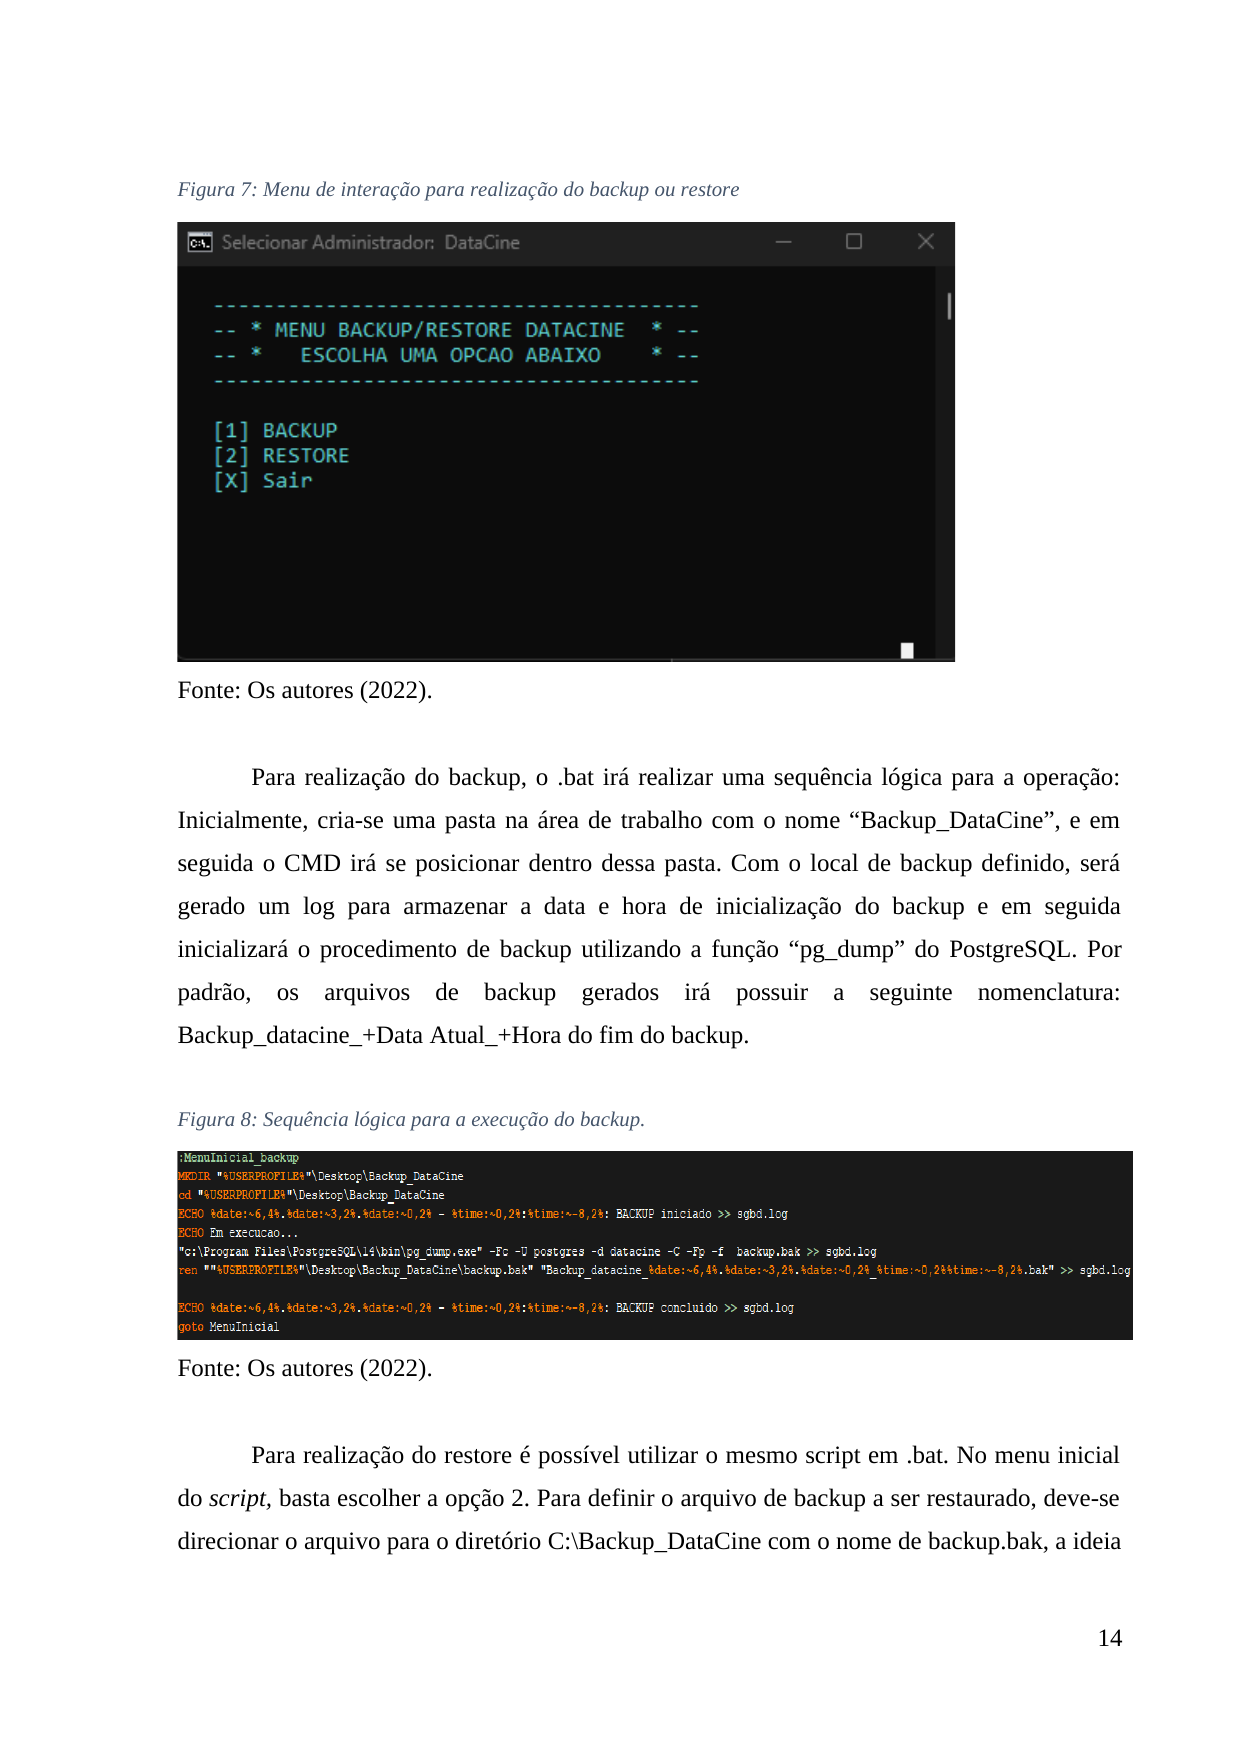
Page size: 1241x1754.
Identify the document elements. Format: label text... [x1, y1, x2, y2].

picture [177, 1151, 1133, 1340]
text Para realização do backup, o .bat irá realizar uma sequência lógica para a operação: Inicialmente, cria-se uma pasta na área de trabalho com o nome “Backup_DataCine”, e em seguida o CMD irá se posicionar dentro dessa pasta. Com o local de backup definido, será gerado um log para armazenar a data e hora de inicialização do backup e em seguida inicializará o procedimento de backup utilizando a função “pg_dump” do PostgreSQL. Por padrão, os arquivos de backup gerados irá possuir a seguinte nomenclatura: Backup_datacine_+Data Atual_+Hora do fim do backup. [177, 762, 1122, 1049]
text Figura 8: Sequência lógica para a execução do backup. [177, 1107, 1122, 1131]
text Figura 7: Menu de interação para realização do backup ou restore [177, 177, 1122, 201]
picture [177, 222, 956, 662]
text Fonte: Os autores (2022). [177, 676, 1122, 704]
text Fonte: Os autores (2022). [177, 1353, 1122, 1382]
